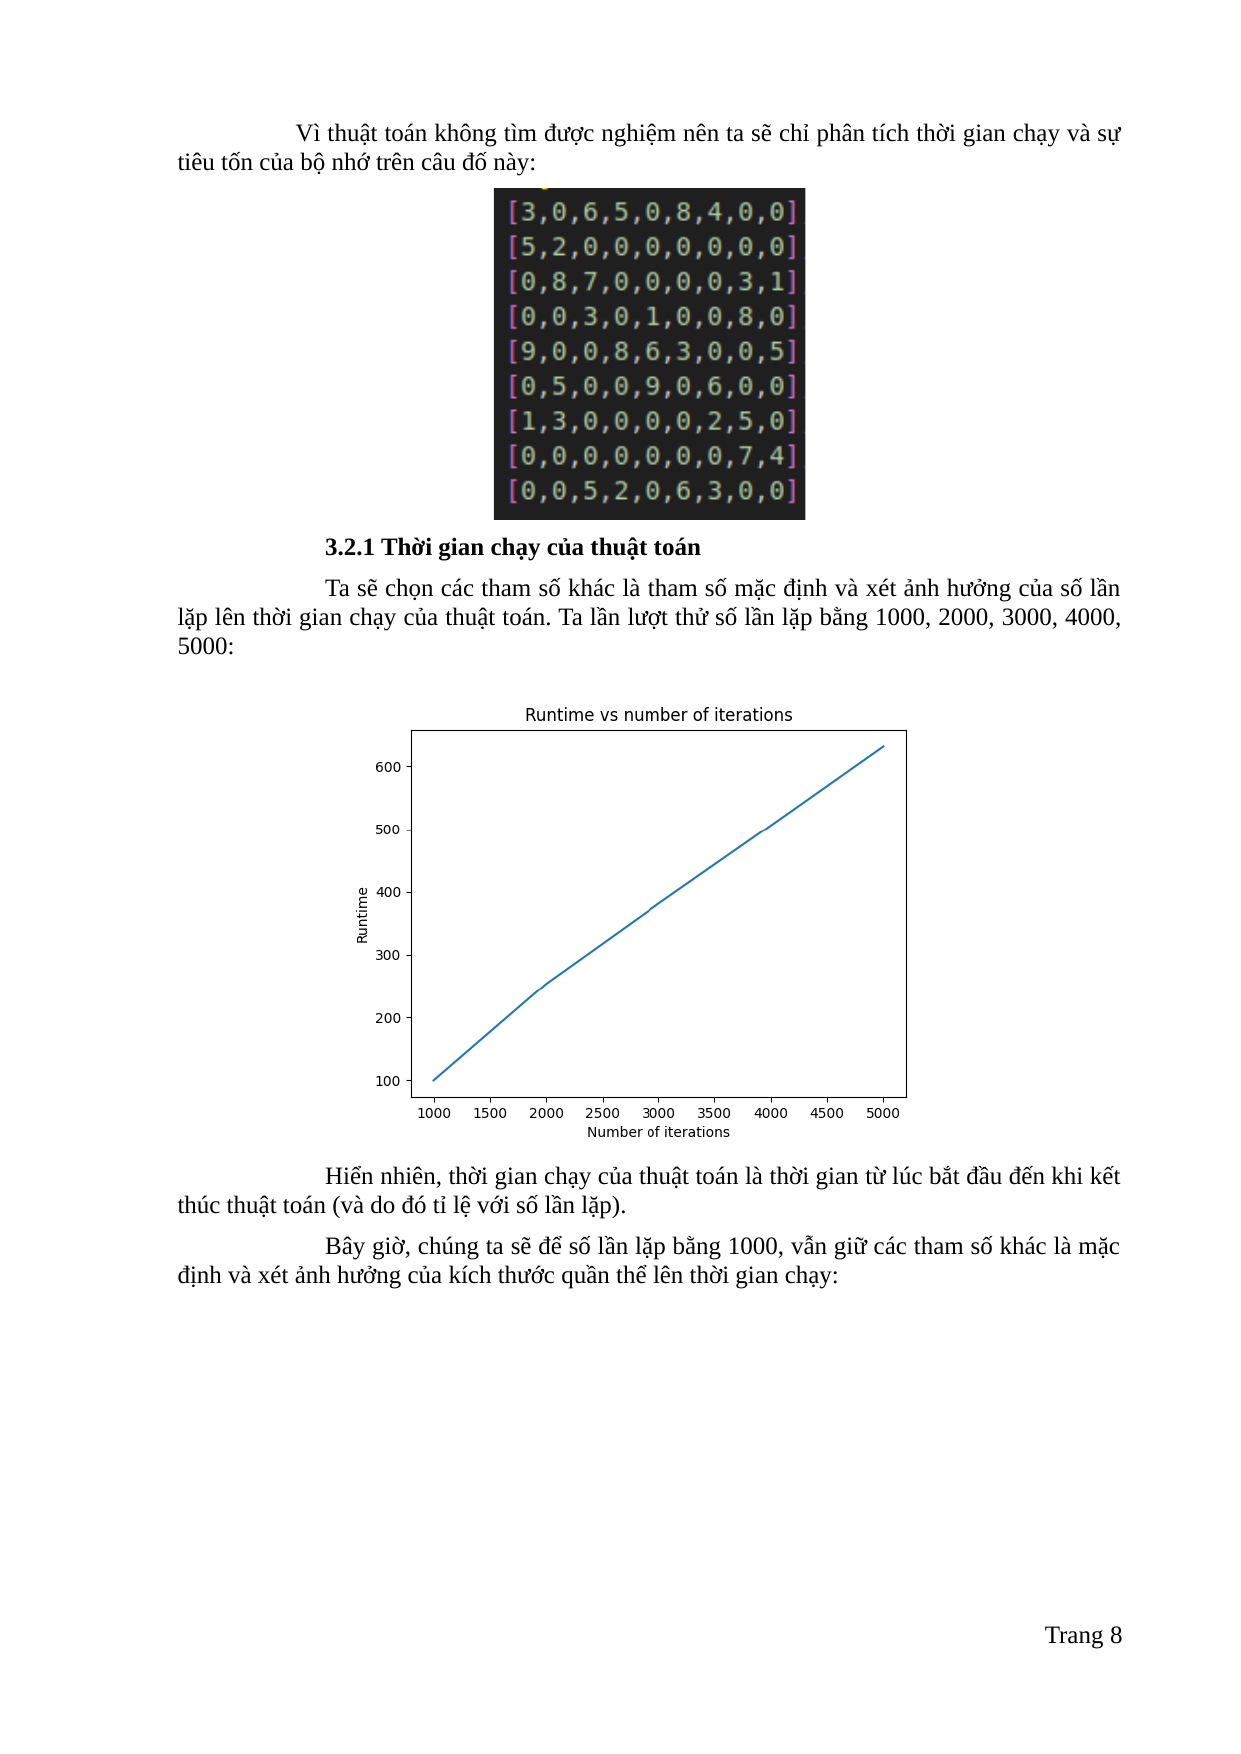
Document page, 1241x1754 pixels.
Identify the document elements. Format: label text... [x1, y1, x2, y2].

text 3.2.1 Thời gian chạy của thuật toán [177, 532, 1122, 561]
picture [493, 188, 806, 520]
text Bây giờ, chúng ta sẽ để số lần lặp bằng 1000, vẫn giữ các tham số khác là mặc định và xét ảnh hưởng của kích thước quần thể lên thời gian chạy: [177, 1231, 1122, 1289]
text Vì thuật toán không tìm được nghiệm nên ta sẽ chỉ phân tích thời gian chạy và sự tiêu tốn của bộ nhớ trên câu đố này: [177, 118, 1122, 176]
text Ta sẽ chọn các tham số khác là tham số mặc định và xét ảnh hưởng của số lần lặp lên thời gian chạy của thuật toán. Ta lần lượt thử số lần lặp bằng 1000, 2000, 3000, 4000, 5000: [177, 573, 1122, 660]
text Hiển nhiên, thời gian chạy của thuật toán là thời gian từ lúc bắt đầu đến khi kết thúc thuật toán (và do đó tỉ lệ với số lần lặp). [177, 1161, 1122, 1219]
picture [331, 672, 968, 1149]
